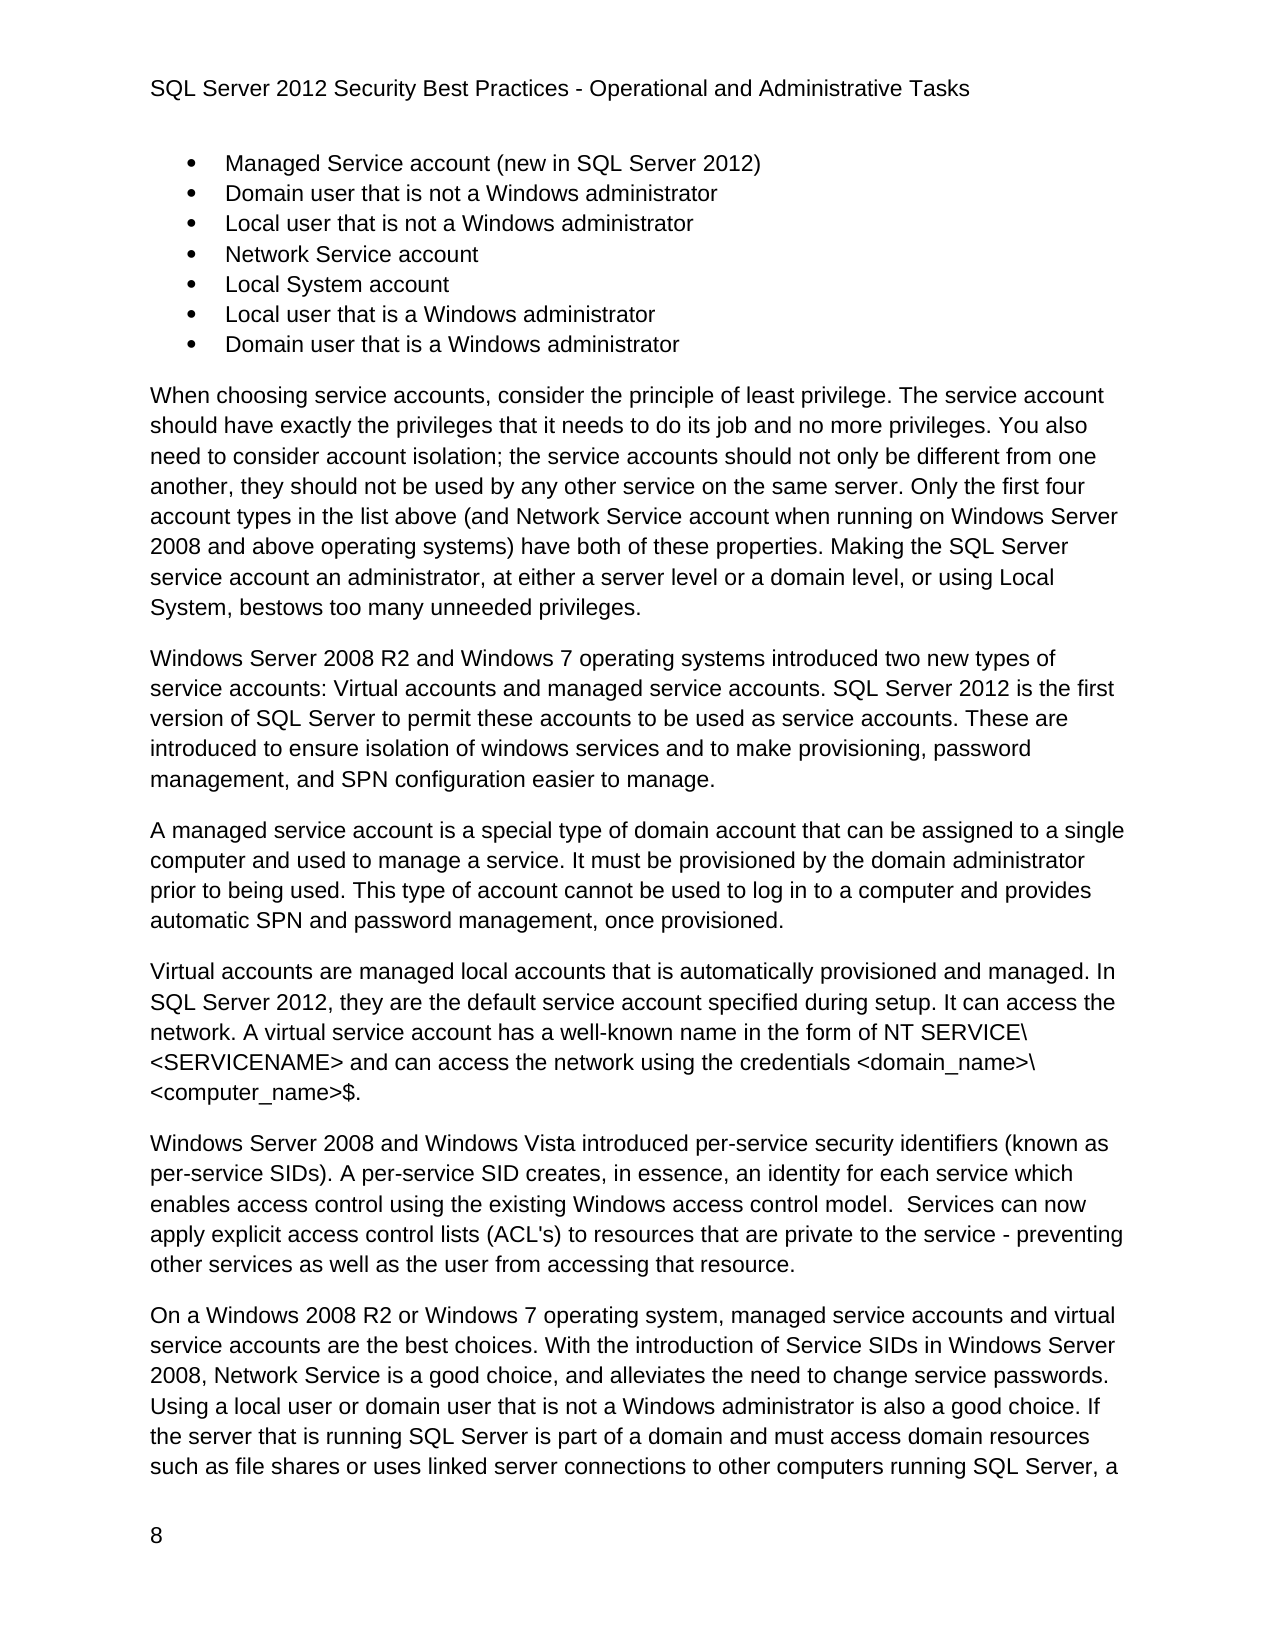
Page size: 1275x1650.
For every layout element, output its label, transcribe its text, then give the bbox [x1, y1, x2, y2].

list Managed Service account (new in SQL Server 2012) [187, 150, 1125, 176]
list Network Service account [187, 241, 1125, 267]
list Local user that is a Windows administrator [187, 301, 1125, 327]
text Windows Server 2008 and Windows Vista introduced per-service security identifiers (known as per-service SIDs). A per-service SID creates, in essence, an identity for each service which enables access control using the existing Windows access control model. Services can now apply explicit access control lists (ACL's) to resources that are private to the service - preventing other services as well as the user from accessing that resource. [150, 1130, 1125, 1277]
text Windows Server 2008 R2 and Windows 7 operating systems introduced two new types of service accounts: Virtual accounts and managed service accounts. SQL Server 2012 is the first version of SQL Server to permit these accounts to be used as service accounts. These are introduced to ensure isolation of windows services and to make provisioning, password management, and SPN configuration easier to manage. [150, 645, 1125, 792]
list Domain user that is a Windows administrator [187, 331, 1125, 358]
text Virtual accounts are managed local accounts that is automatically provisioned and managed. In SQL Server 2012, they are the default service account specified during setup. It can access the network. A virtual service account has a well-known name in the form of NT SERVICE\<SERVICENAME> and can access the network using the credentials <domain_name>\<computer_name>$. [150, 958, 1125, 1106]
text When choosing service accounts, consider the principle of least privilege. The service account should have exactly the privileges that it needs to do its job and no more privileges. You also need to consider account isolation; the service accounts should not only be different from one another, they should not be used by any other service on the same server. Only the first four account types in the list above (and Network Service account when running on Windows Server 2008 and above operating systems) have both of these properties. Making the SQL Server service account an administrator, at either a server level or a domain level, or using Local System, bestows too many unneeded privileges. [150, 382, 1125, 620]
text A managed service account is a special type of domain account that can be assigned to a single computer and used to manage a service. It must be provisioned by the domain administrator prior to being used. This type of account cannot be used to log in to a computer and provides automatic SPN and password management, once provisioned. [150, 817, 1125, 934]
list Local user that is not a Windows administrator [187, 210, 1125, 237]
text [150, 1302, 1125, 1479]
list Local System account [187, 271, 1125, 297]
list Domain user that is not a Windows administrator [187, 180, 1125, 207]
